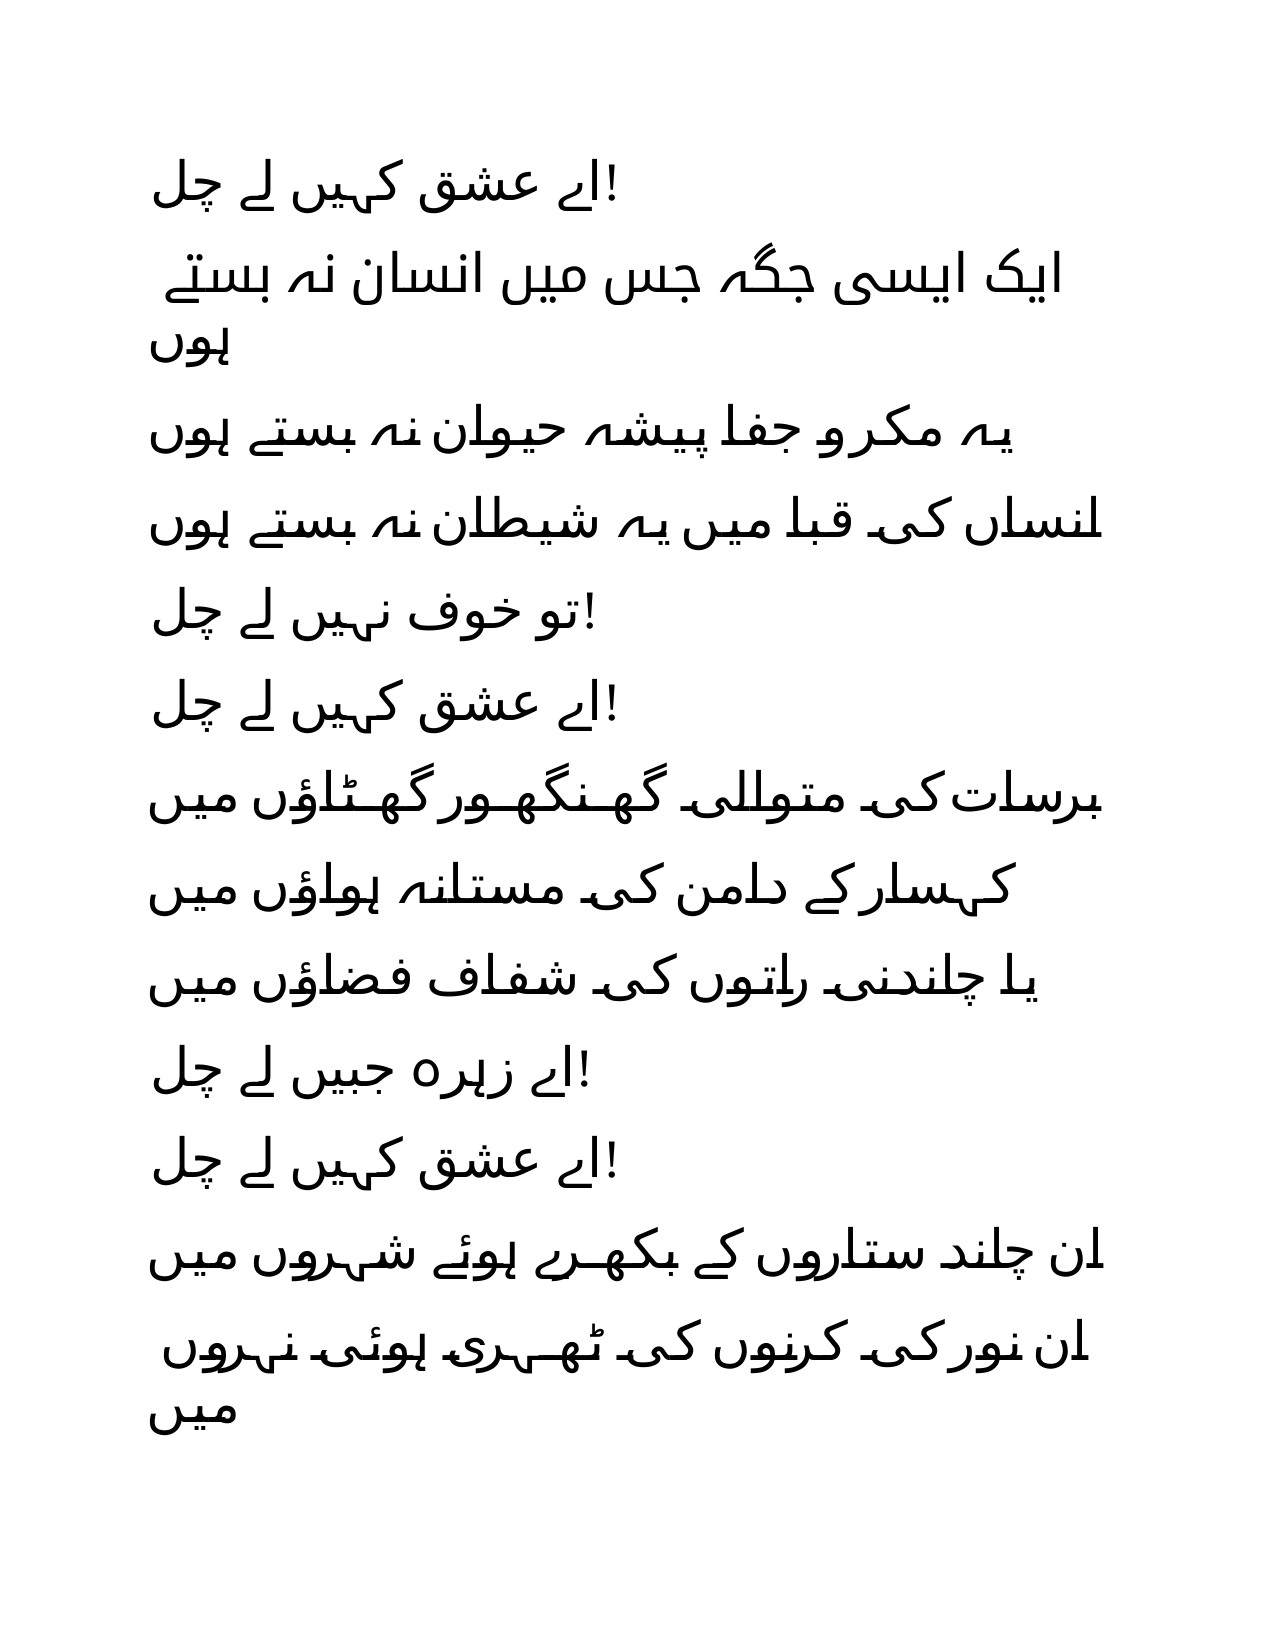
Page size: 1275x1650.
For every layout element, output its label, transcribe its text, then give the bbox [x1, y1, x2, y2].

text اے عشق کہیں لے چل! [150, 150, 1125, 212]
text ایک ایسی جگہ جس میں انسان نہ بستے ہوں [150, 241, 1125, 366]
text اے عشق کہیں لے چل! [150, 1127, 1125, 1189]
text تو خوف نہیں لے چل! [150, 578, 1125, 640]
text اے زہرہ جبیں لے چل! [150, 1035, 1125, 1098]
text برسات کی متوالی گھنگھور گھٹاؤں میں [150, 761, 1125, 823]
text یہ مکر و جفا پیشہ حیوان نہ بستے ہوں [150, 395, 1125, 457]
text کہسار کے دامن کی مستانہ ہواؤں میں [150, 852, 1125, 915]
text انساں کی قبا میں یہ شیطان نہ بستے ہوں [150, 487, 1125, 549]
text اے عشق کہیں لے چل! [150, 669, 1125, 732]
text ان نور کی کرنوں کی ٹھہری ہوئی نہروں میں [150, 1310, 1125, 1434]
text ان چاند ستاروں کے بکھرے ہوئے شہروں میں [150, 1218, 1125, 1281]
text یا چاندنی راتوں کی شفاف فضاؤں میں [150, 944, 1125, 1006]
